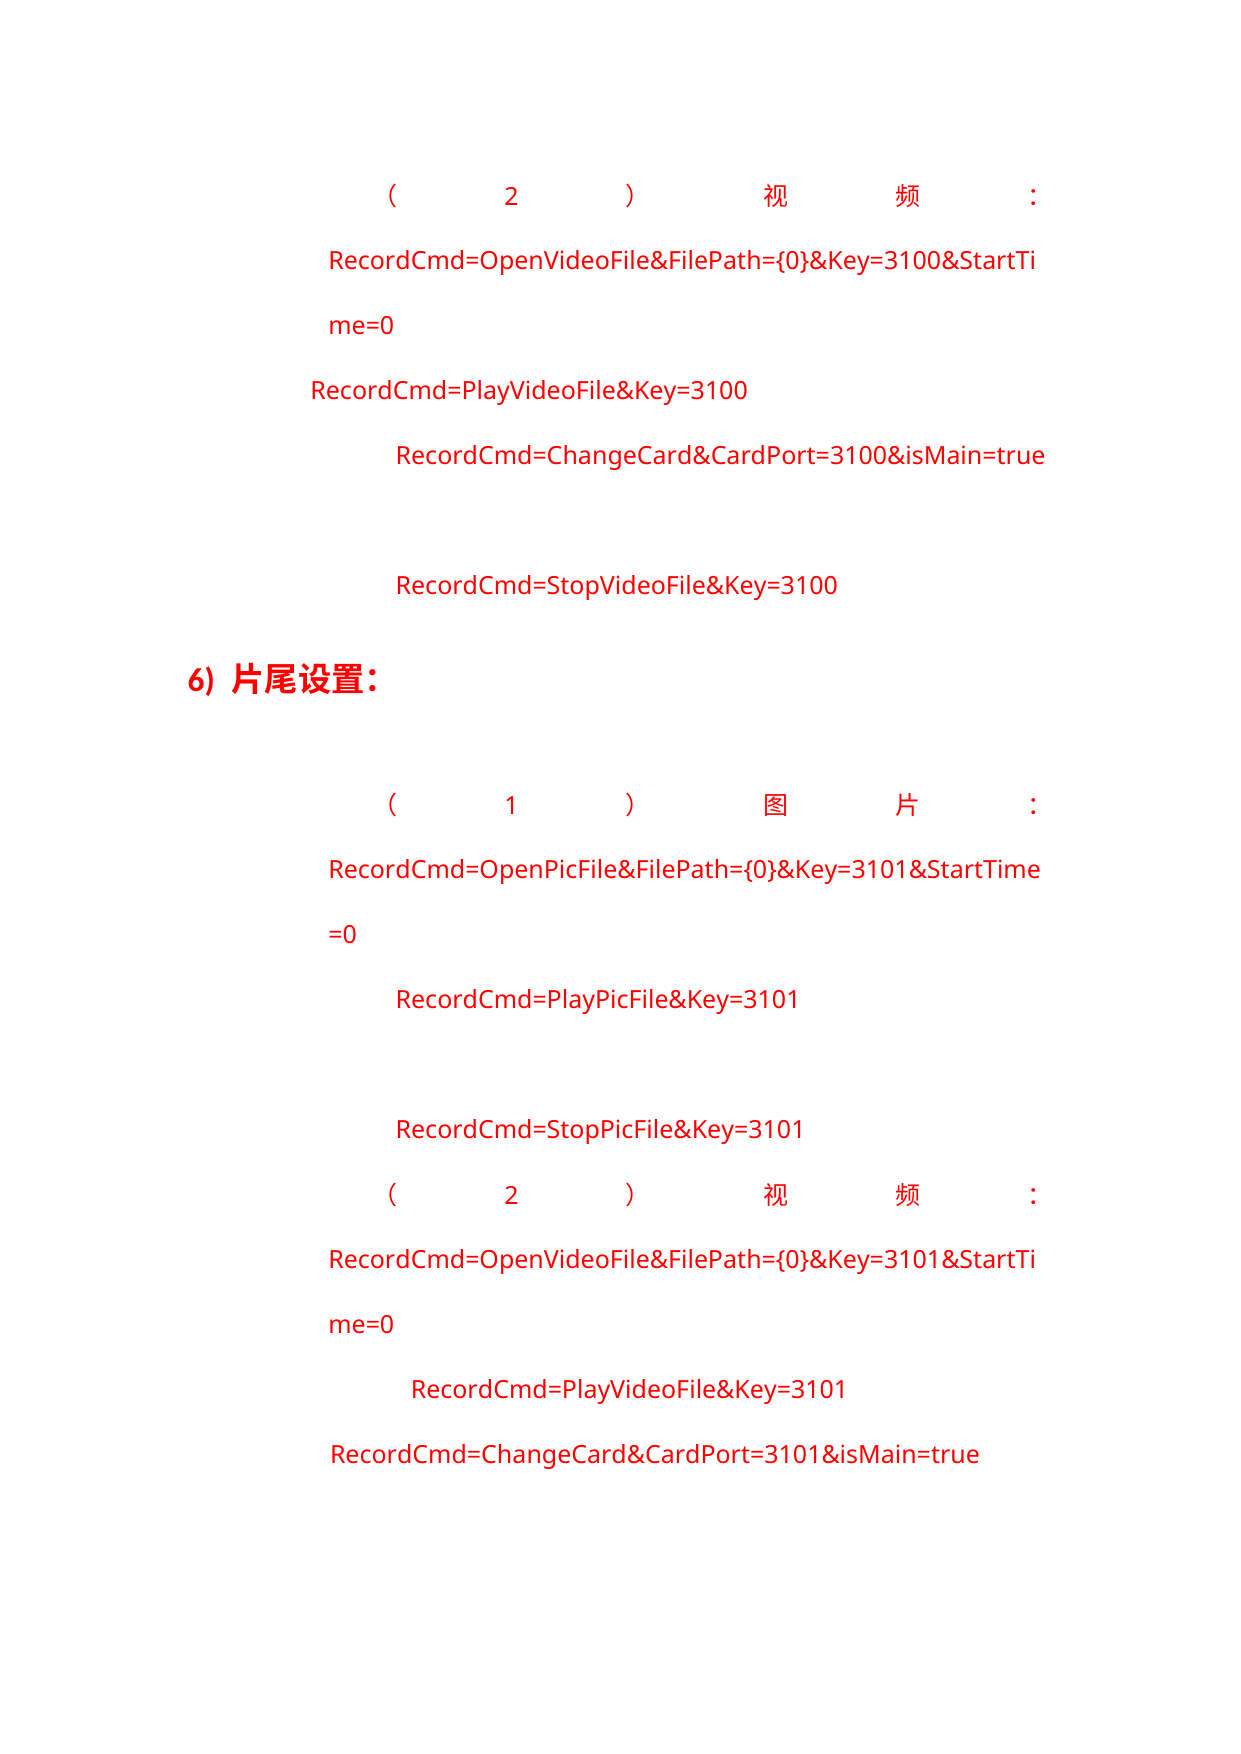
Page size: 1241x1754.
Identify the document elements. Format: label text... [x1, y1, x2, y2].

text （2） 视频：RecordCmd=OpenVideoFile&FilePath={0}&Key=3100&StartTime=0 [328, 162, 1053, 357]
text RecordCmd=PlayPicFile&Key=3101 [187, 966, 1053, 1031]
text RecordCmd=StopPicFile&Key=3101 [187, 1096, 1053, 1161]
subtitle 片尾设置： [187, 644, 1053, 709]
text RecordCmd=ChangeCard&CardPort=3101&isMain=true [187, 1421, 1053, 1486]
text （2） 视频：RecordCmd=OpenVideoFile&FilePath={0}&Key=3101&StartTime=0 [328, 1161, 1053, 1356]
text RecordCmd=PlayVideoFile&Key=3101 [328, 1356, 1053, 1421]
text RecordCmd=StopVideoFile&Key=3100 [187, 552, 1053, 617]
text （1） 图片：RecordCmd=OpenPicFile&FilePath={0}&Key=3101&StartTime=0 [328, 771, 1053, 966]
text RecordCmd=ChangeCard&CardPort=3100&isMain=true [187, 422, 1053, 487]
text RecordCmd=PlayVideoFile&Key=3100 [187, 357, 1053, 422]
